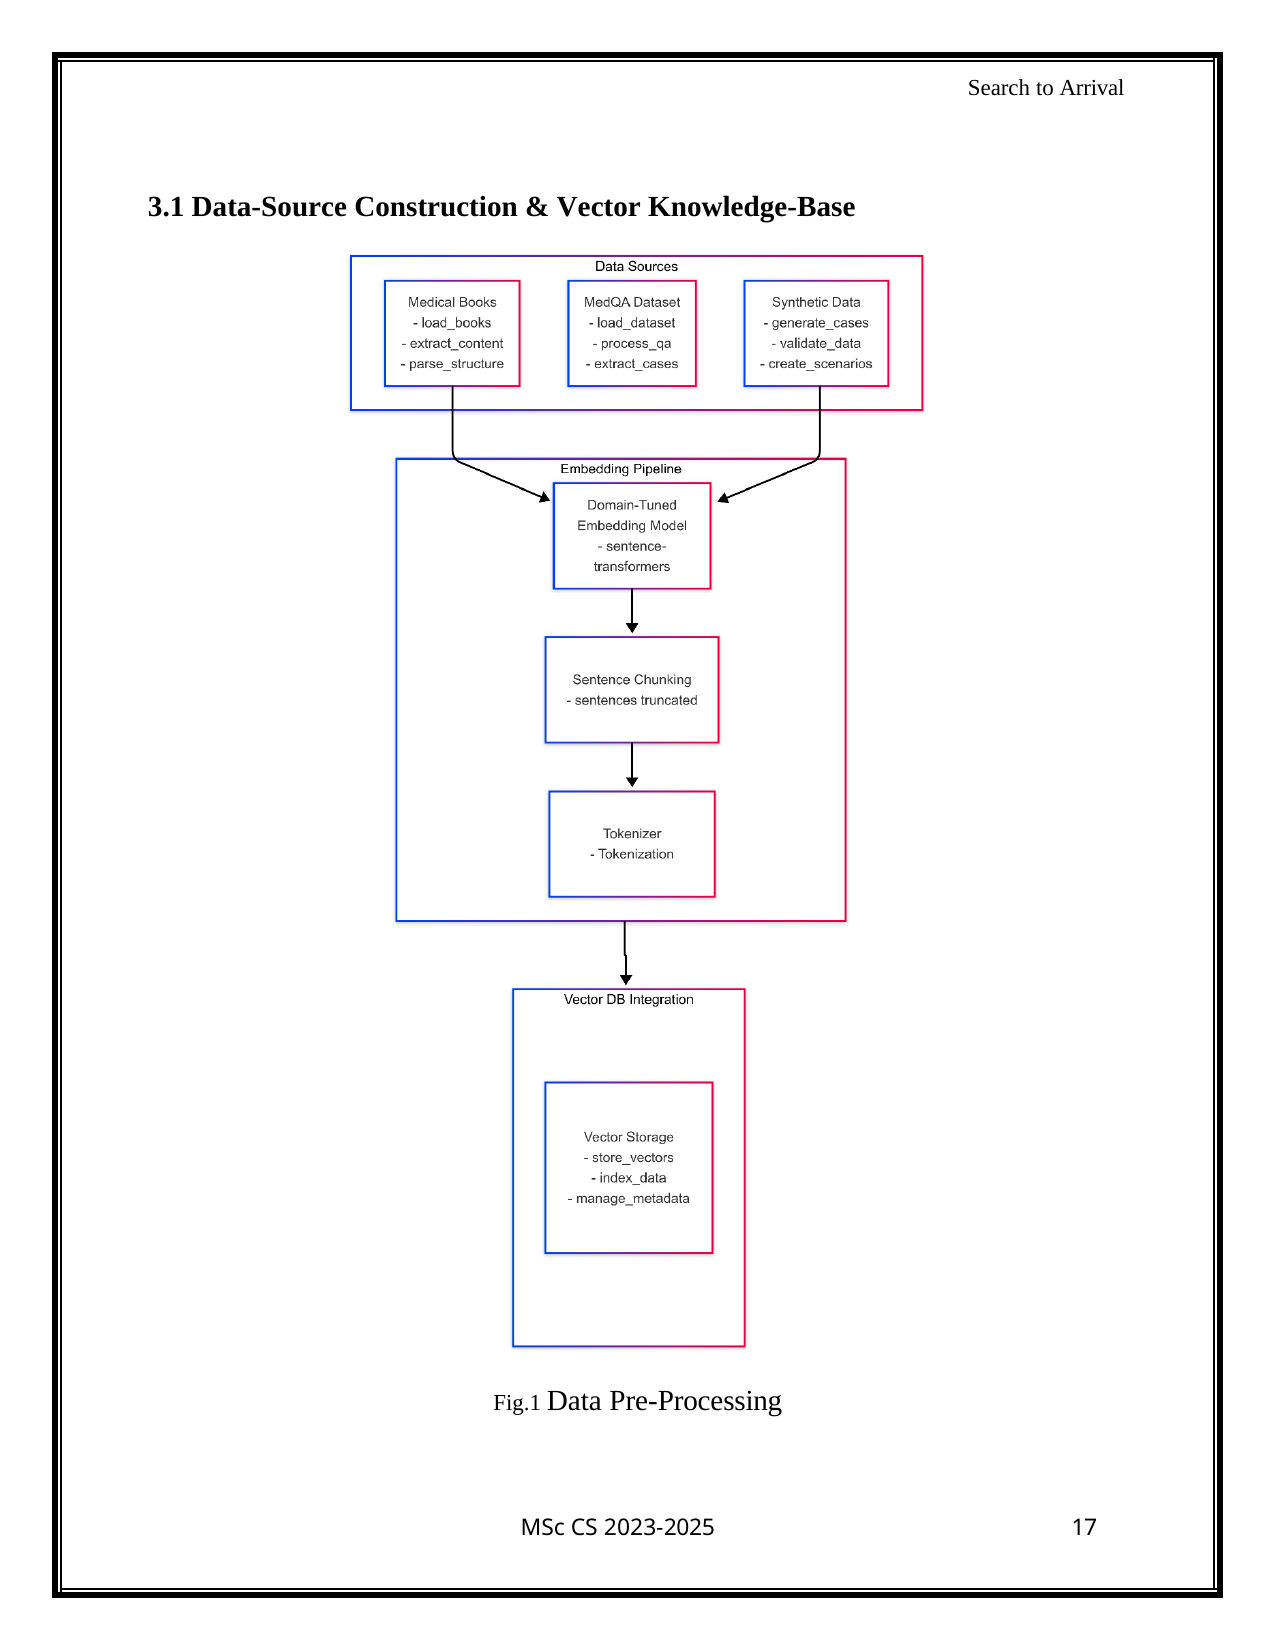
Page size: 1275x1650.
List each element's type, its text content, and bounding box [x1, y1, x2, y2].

picture [343, 248, 932, 1358]
text 3.1 Data-Source Construction & Vector Knowledge-Base [148, 189, 1128, 223]
text Fig.1 Data Pre-Processing [148, 1383, 1128, 1417]
